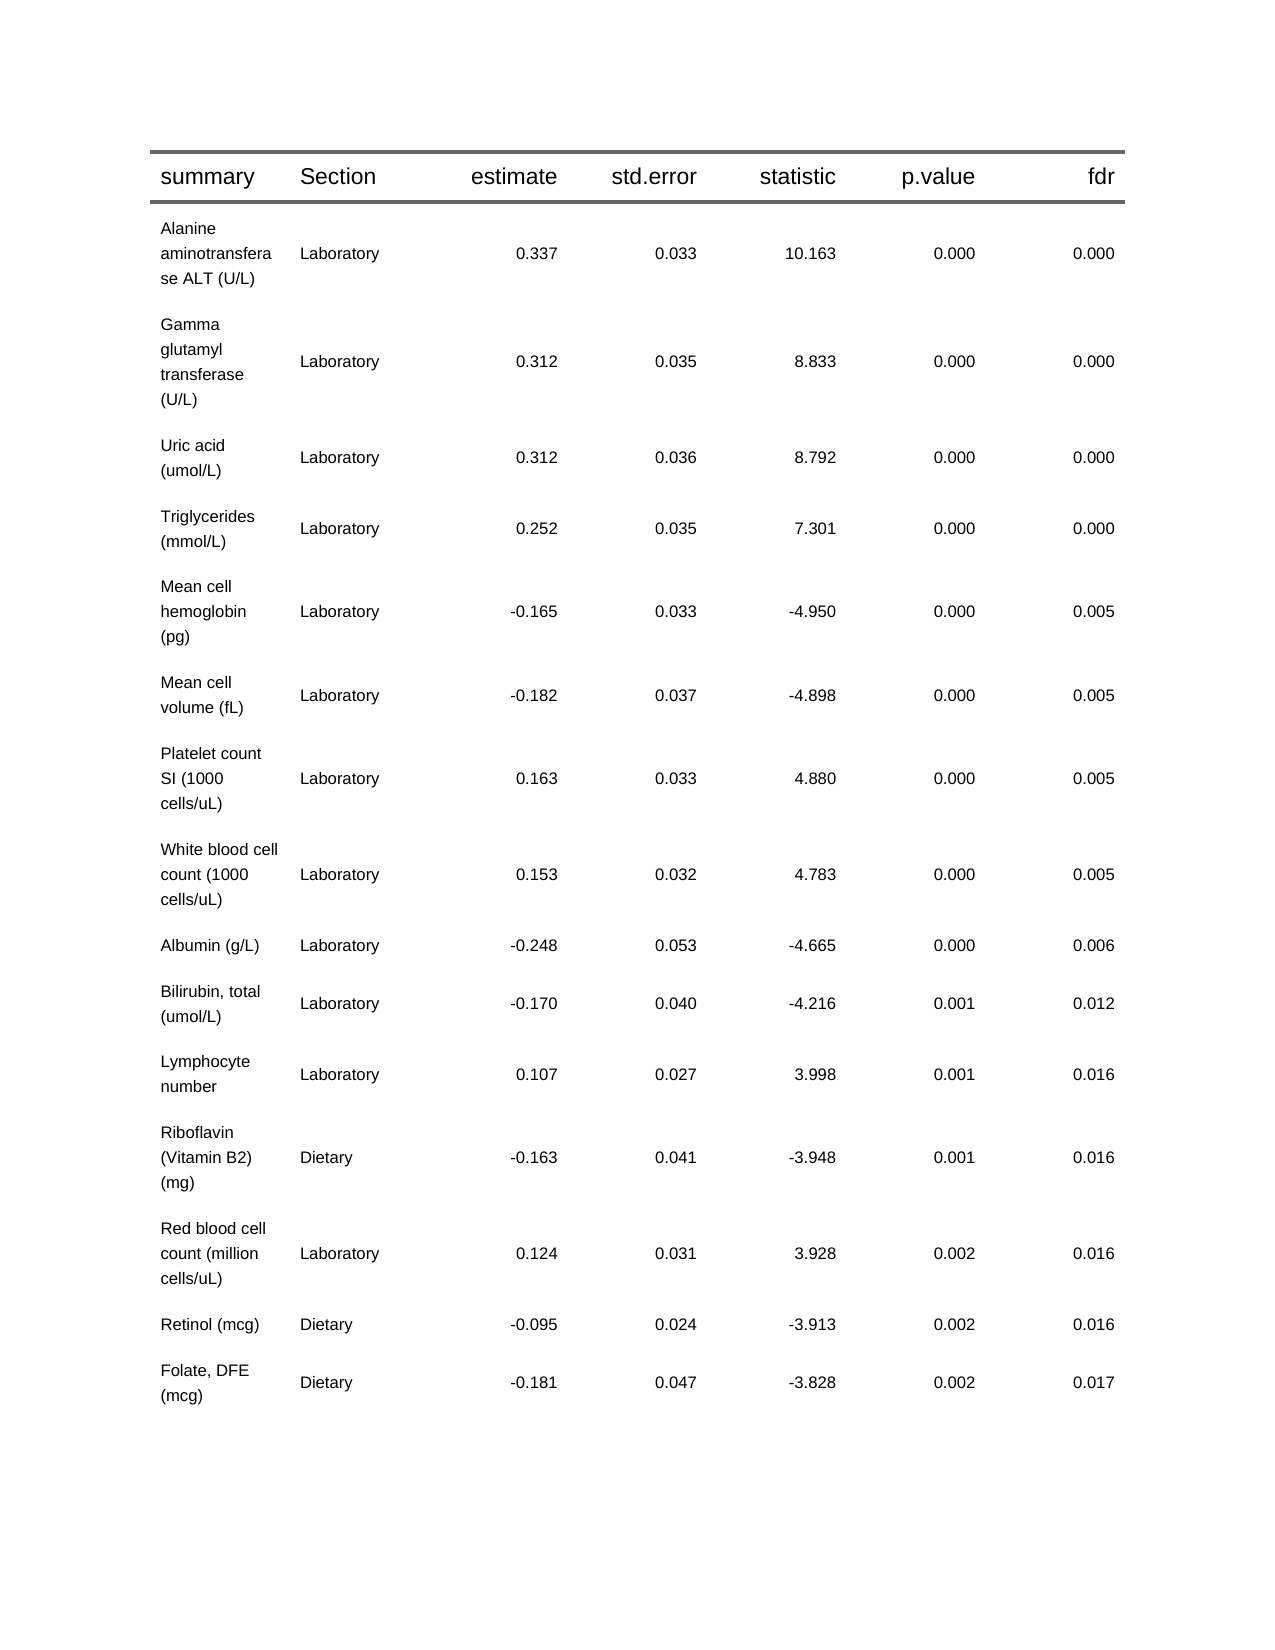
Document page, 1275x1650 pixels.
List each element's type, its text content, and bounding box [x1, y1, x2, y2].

table_cell 0.033 [568, 563, 707, 658]
table_cell Triglycerides (mmol/L) [150, 492, 289, 562]
table_cell -4.216 [707, 967, 846, 1037]
table_header Section [289, 154, 428, 200]
table_cell Gamma glutamyl transferase (U/L) [150, 300, 289, 421]
table_cell Alanine aminotransferase ALT (U/L) [150, 204, 289, 300]
table_cell 0.035 [568, 492, 707, 562]
table_cell Laboratory [289, 825, 428, 921]
table_cell 0.005 [986, 563, 1125, 658]
table_cell 0.000 [846, 729, 986, 825]
table_cell -3.828 [707, 1346, 846, 1417]
table_cell 0.041 [568, 1108, 707, 1204]
table_cell 0.001 [846, 1038, 986, 1108]
table_cell 0.016 [986, 1038, 1125, 1108]
table_cell Laboratory [289, 563, 428, 658]
table_cell -3.948 [707, 1108, 846, 1204]
table_cell 0.000 [846, 825, 986, 921]
table_cell -4.898 [707, 658, 846, 729]
table_cell Laboratory [289, 300, 428, 421]
table_cell 4.783 [707, 825, 846, 921]
table_cell Laboratory [289, 658, 428, 729]
table_cell -0.165 [429, 563, 568, 658]
table_cell 0.035 [568, 300, 707, 421]
table_cell -4.665 [707, 921, 846, 967]
table_cell 0.000 [986, 492, 1125, 562]
table_cell 0.047 [568, 1346, 707, 1417]
table_cell 0.031 [568, 1204, 707, 1300]
table_cell Dietary [289, 1108, 428, 1204]
table_cell 0.000 [846, 921, 986, 967]
table_cell 0.000 [846, 204, 986, 300]
table_cell Lymphocyte number [150, 1038, 289, 1108]
table_cell 0.033 [568, 729, 707, 825]
table_cell Laboratory [289, 1204, 428, 1300]
table_cell White blood cell count (1000 cells/uL) [150, 825, 289, 921]
table_cell Uric acid (umol/L) [150, 421, 289, 492]
table_cell 0.005 [986, 729, 1125, 825]
table_cell Mean cell hemoglobin (pg) [150, 563, 289, 658]
table_cell Dietary [289, 1300, 428, 1346]
table_cell 0.124 [429, 1204, 568, 1300]
table_cell -0.182 [429, 658, 568, 729]
table_cell Laboratory [289, 421, 428, 492]
table_cell 0.005 [986, 825, 1125, 921]
table_cell Laboratory [289, 921, 428, 967]
table_cell 0.016 [986, 1300, 1125, 1346]
table_cell 3.928 [707, 1204, 846, 1300]
table_cell Laboratory [289, 204, 428, 300]
table_cell -3.913 [707, 1300, 846, 1346]
table_cell Platelet count SI (1000 cells/uL) [150, 729, 289, 825]
table_cell 0.163 [429, 729, 568, 825]
table_cell Laboratory [289, 729, 428, 825]
table_cell 0.000 [986, 300, 1125, 421]
table_cell -4.950 [707, 563, 846, 658]
table_cell 0.000 [846, 300, 986, 421]
table_cell 10.163 [707, 204, 846, 300]
table_cell 0.000 [846, 563, 986, 658]
table_cell Laboratory [289, 967, 428, 1037]
table_cell Folate, DFE (mcg) [150, 1346, 289, 1417]
table_cell 0.252 [429, 492, 568, 562]
table_cell 3.998 [707, 1038, 846, 1108]
table_cell -0.170 [429, 967, 568, 1037]
table_cell 0.000 [986, 204, 1125, 300]
table_cell Riboflavin (Vitamin B2) (mg) [150, 1108, 289, 1204]
table_cell 0.000 [846, 492, 986, 562]
table_cell 0.012 [986, 967, 1125, 1037]
table_cell Mean cell volume (fL) [150, 658, 289, 729]
table_cell 0.032 [568, 825, 707, 921]
table_cell 0.006 [986, 921, 1125, 967]
table_cell -0.248 [429, 921, 568, 967]
table_cell 0.001 [846, 1108, 986, 1204]
table_cell 0.033 [568, 204, 707, 300]
table_cell 0.040 [568, 967, 707, 1037]
table_cell Bilirubin, total (umol/L) [150, 967, 289, 1037]
table_cell 0.002 [846, 1346, 986, 1417]
table_cell 0.027 [568, 1038, 707, 1108]
table_header p.value [846, 154, 986, 200]
table_cell 0.017 [986, 1346, 1125, 1417]
table_cell 0.002 [846, 1300, 986, 1346]
table_header summary [150, 154, 289, 200]
table_cell 8.833 [707, 300, 846, 421]
table_cell 0.312 [429, 300, 568, 421]
table_cell 0.312 [429, 421, 568, 492]
table_header std.error [568, 154, 707, 200]
table_cell Dietary [289, 1346, 428, 1417]
table_cell 0.153 [429, 825, 568, 921]
table_cell 0.337 [429, 204, 568, 300]
table_cell 8.792 [707, 421, 846, 492]
table_cell 0.036 [568, 421, 707, 492]
table_cell 0.000 [846, 658, 986, 729]
table_header statistic [707, 154, 846, 200]
table_cell 0.016 [986, 1204, 1125, 1300]
table_cell 0.000 [986, 421, 1125, 492]
table_cell 0.002 [846, 1204, 986, 1300]
table_header fdr [986, 154, 1125, 200]
table_cell 4.880 [707, 729, 846, 825]
table_cell 0.005 [986, 658, 1125, 729]
table_cell Laboratory [289, 492, 428, 562]
table_cell Albumin (g/L) [150, 921, 289, 967]
table_cell 0.107 [429, 1038, 568, 1108]
table_cell -0.095 [429, 1300, 568, 1346]
table_cell Retinol (mcg) [150, 1300, 289, 1346]
table_cell -0.163 [429, 1108, 568, 1204]
table_cell 0.016 [986, 1108, 1125, 1204]
table_cell 0.024 [568, 1300, 707, 1346]
table_cell 0.000 [846, 421, 986, 492]
table_header estimate [429, 154, 568, 200]
table_cell 7.301 [707, 492, 846, 562]
table_cell 0.001 [846, 967, 986, 1037]
table_cell 0.053 [568, 921, 707, 967]
table_cell Laboratory [289, 1038, 428, 1108]
table_cell -0.181 [429, 1346, 568, 1417]
table_cell 0.037 [568, 658, 707, 729]
table_cell Red blood cell count (million cells/uL) [150, 1204, 289, 1300]
